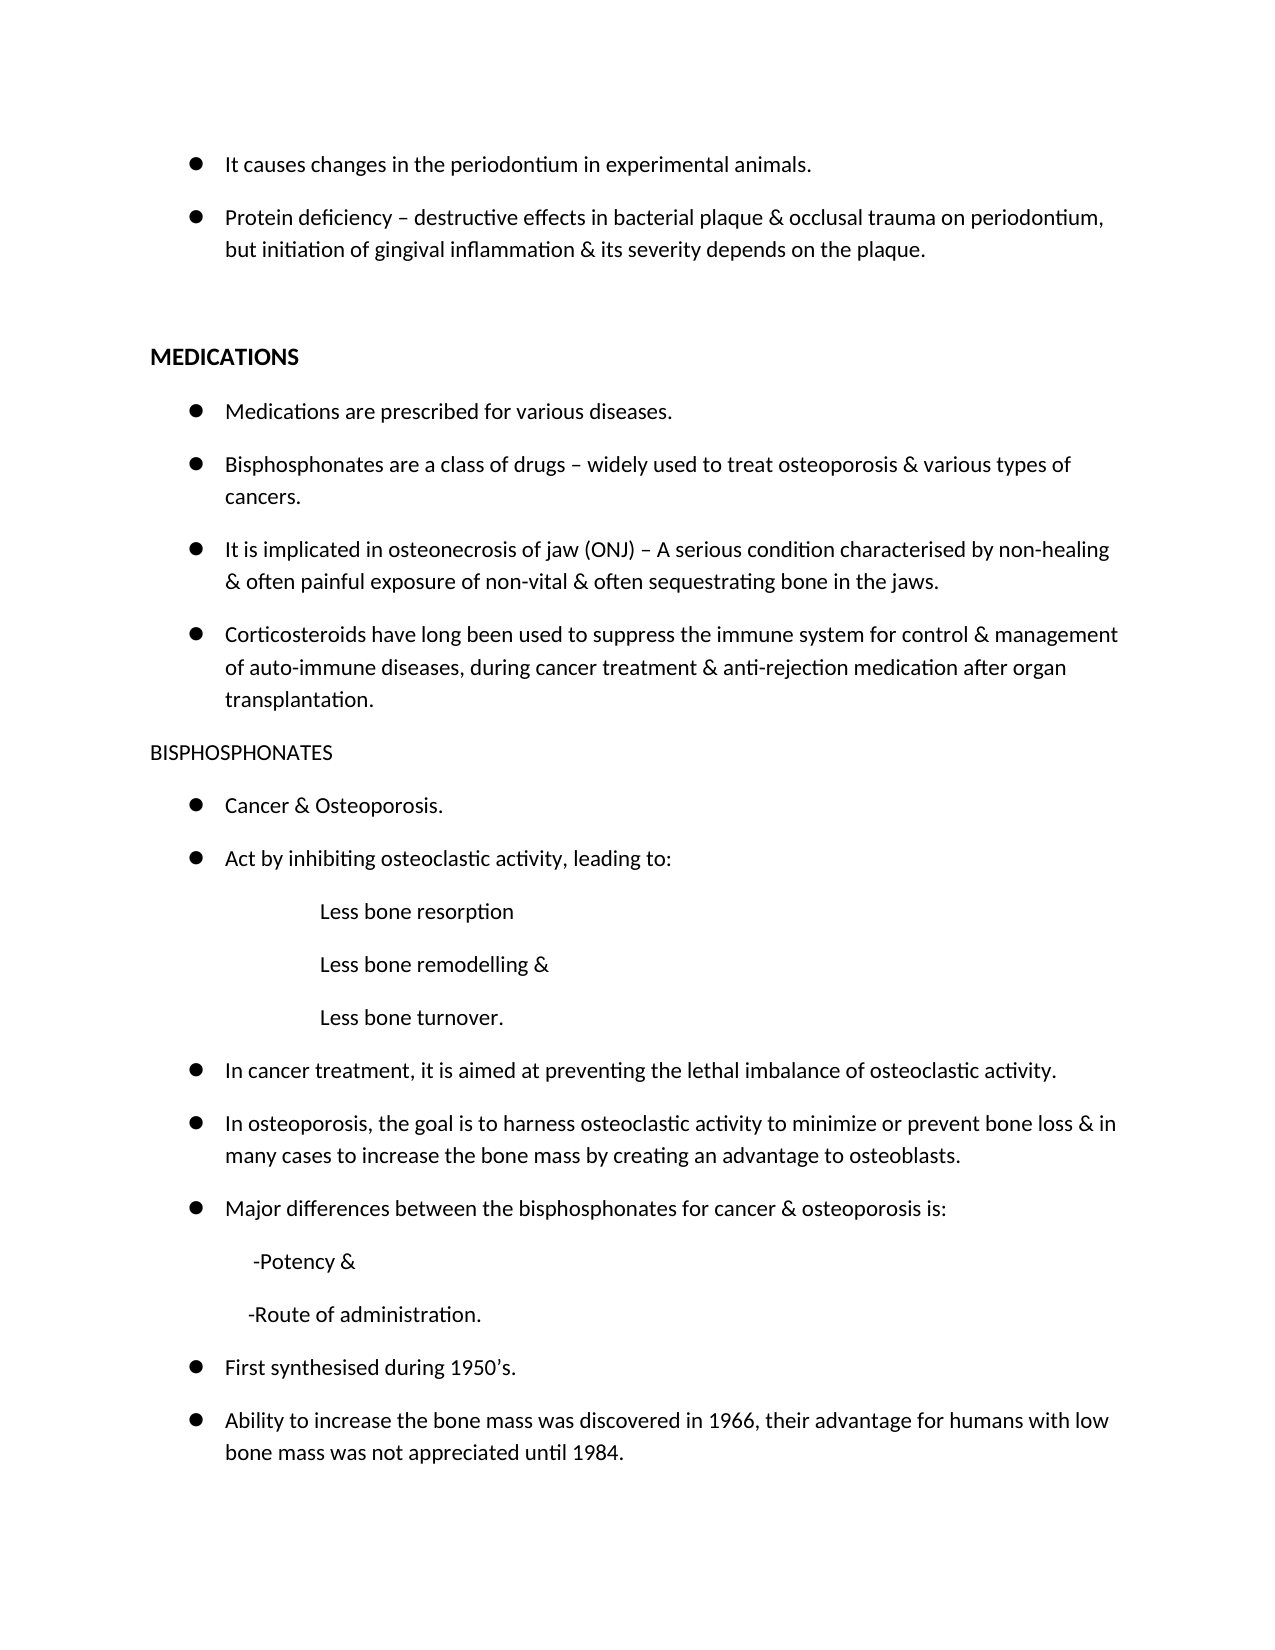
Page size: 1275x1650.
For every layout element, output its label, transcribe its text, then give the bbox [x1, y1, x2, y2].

list It causes changes in the periodontium in experimental animals. [187, 150, 1125, 178]
list Act by inhibiting osteoclastic activity, leading to: [187, 844, 1125, 872]
list Ability to increase the bone mass was discovered in 1966, their advantage for humans with low bone mass was not appreciated until 1984. [187, 1406, 1125, 1467]
list In osteoporosis, the goal is to harness osteoclastic activity to minimize or prevent bone loss & in many cases to increase the bone mass by creating an advantage to osteoblasts. [187, 1109, 1125, 1169]
list Bisphosphonates are a class of drugs – widely used to treat osteoporosis & various types of cancers. [187, 450, 1125, 510]
list Protein deficiency – destructive effects in bacterial plaque & occlusal trauma on periodontium, but initiation of gingival inflammation & its severity depends on the plaque. [187, 203, 1125, 263]
list Major differences between the bisphosphonates for cancer & osteoporosis is: [187, 1194, 1125, 1222]
list Corticosteroids have long been used to suppress the immune system for control & management of auto-immune diseases, during cancer treatment & anti-rejection medication after organ transplantation. [187, 621, 1125, 713]
list In cancer treatment, it is aimed at preventing the lethal imbalance of osteoclastic activity. [187, 1056, 1125, 1084]
text BISPHOSPHONATES [150, 738, 1125, 766]
text -Potency & [150, 1247, 1125, 1275]
list Cancer & Osteoporosis. [187, 791, 1125, 819]
list First synthesised during 1950’s. [187, 1353, 1125, 1381]
text -Route of administration. [150, 1300, 1125, 1328]
text Less bone turnover. [150, 1003, 1125, 1031]
text MEDICATIONS [150, 341, 1125, 372]
list Medications are prescribed for various diseases. [187, 397, 1125, 425]
text Less bone resorption [150, 897, 1125, 925]
text Less bone remodelling & [150, 950, 1125, 978]
list It is implicated in osteonecrosis of jaw (ONJ) – A serious condition characterised by non-healing & often painful exposure of non-vital & often sequestrating bone in the jaws. [187, 535, 1125, 596]
